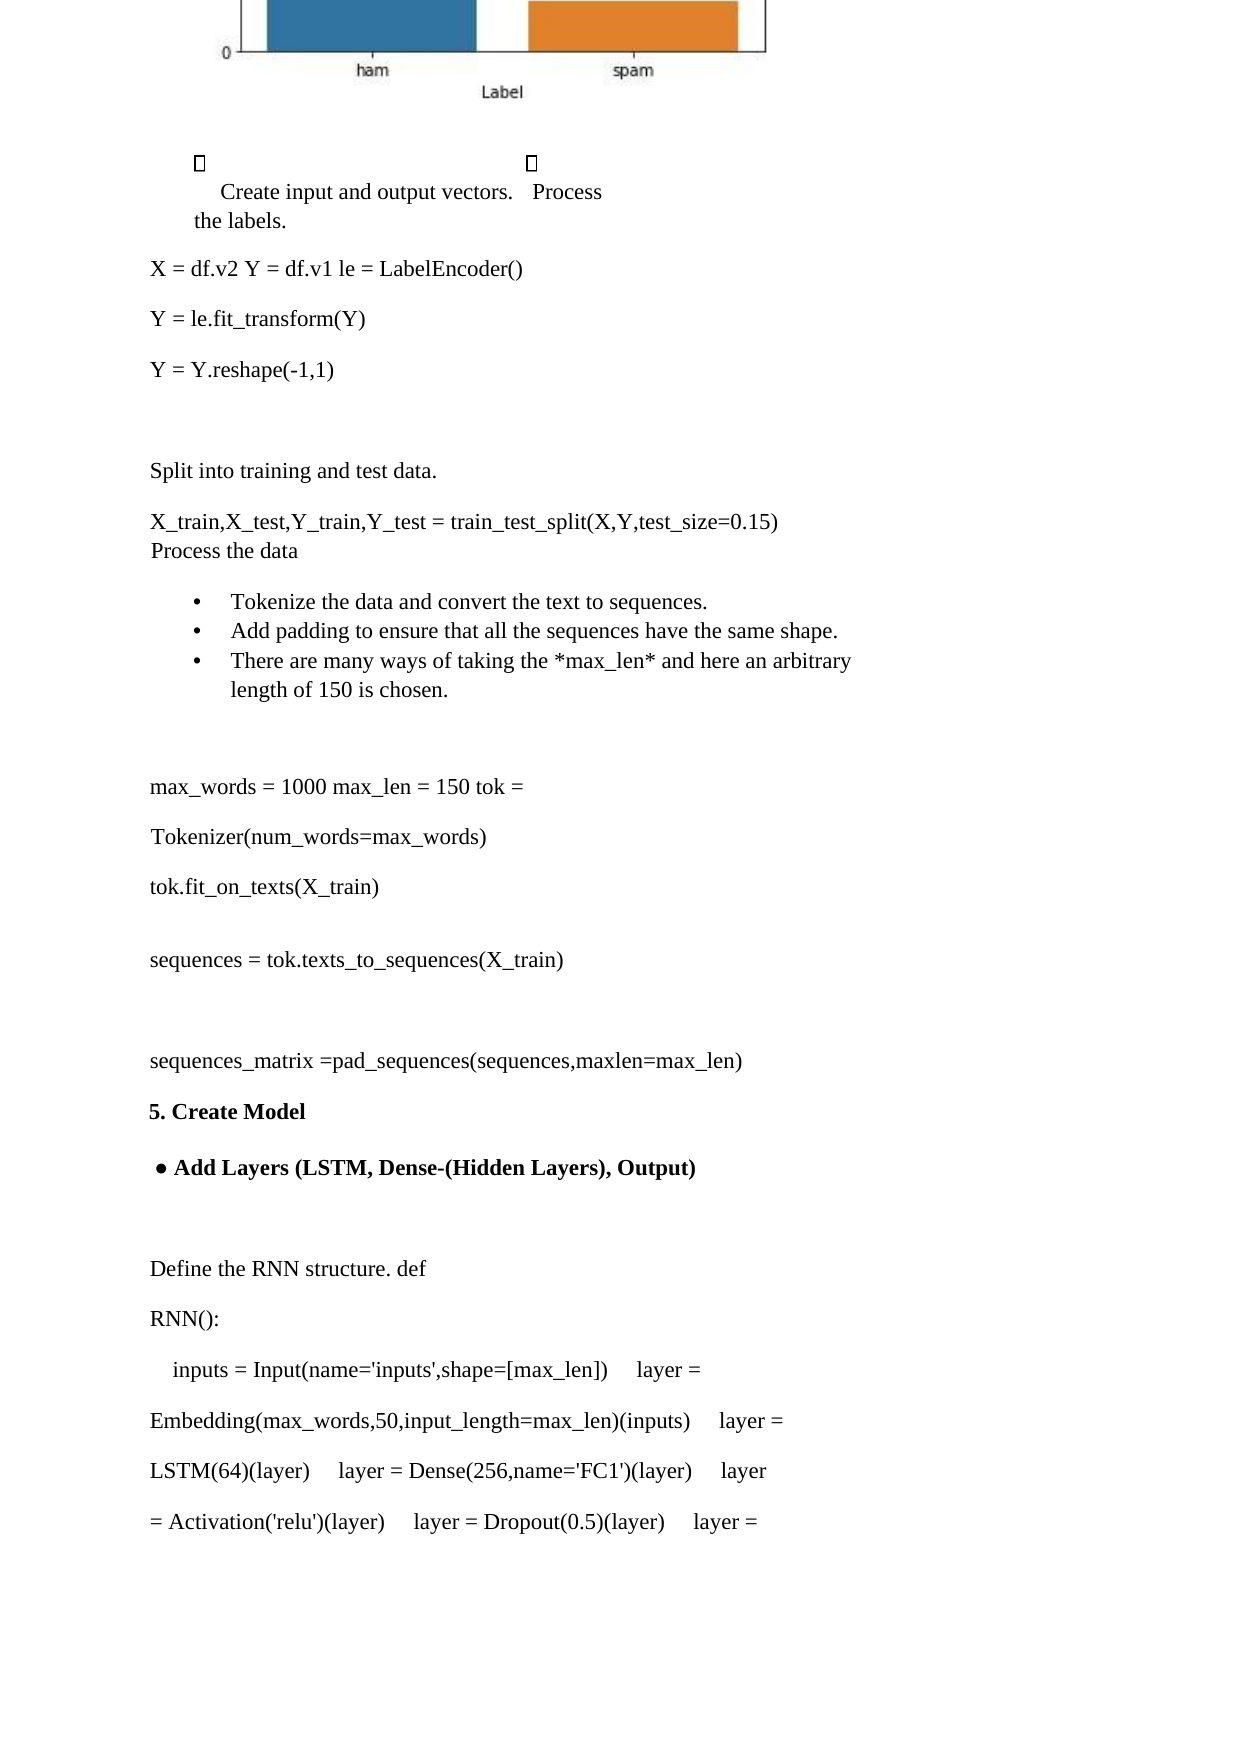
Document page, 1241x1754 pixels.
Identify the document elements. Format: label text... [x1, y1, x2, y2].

list There are many ways of taking the *max_len* and here an arbitrary length of 150 is chosen. [193, 647, 861, 702]
list = df.v2 Y = df.v1 le = LabelEncoder() [149, 254, 861, 281]
text = Activation('relu')(layer) layer = Dropout(0.5)(layer) layer = [149, 1508, 861, 1535]
picture [192, 145, 222, 176]
text sequences_matrix =pad_sequences(sequences,maxlen=max_len) [149, 1048, 861, 1074]
list = le.fit_transform(Y) [149, 305, 861, 332]
picture [524, 145, 554, 176]
text Create input and output vectors. Process the labels. [194, 150, 616, 234]
text Y = Y.reshape(-1,1) [149, 356, 861, 382]
text inputs = Input(name='inputs',shape=[max_len]) layer = [149, 1356, 861, 1382]
list Tokenize the data and convert the text to sequences. [193, 588, 861, 614]
text Define the RNN structure. def [149, 1255, 861, 1281]
list Add padding to ensure that all the sequences have the same shape. [193, 617, 861, 644]
text LSTM(64)(layer) layer = Dense(256,name='FC1')(layer) layer [149, 1458, 861, 1484]
text sequences = tok.texts_to_sequences(X_train) [149, 946, 861, 972]
text RNN(): [149, 1305, 861, 1332]
text tok.fit_on_texts(X_train) [149, 873, 861, 899]
text max_words = 1000 max_len = 150 tok = Tokenizer(num_words=max_words) [149, 773, 861, 849]
text 5. Create Model [148, 1098, 1108, 1125]
text Split into training and test data. [149, 458, 861, 484]
text X_train,X_test,Y_train,Y_test = train_test_split(X,Y,test_size=0.15) Process the data [149, 508, 861, 564]
text ● Add Layers (LSTM, Dense-(Hidden Layers), Output) [148, 1154, 1108, 1180]
text Embedding(max_words,50,input_length=max_len)(inputs) layer = [149, 1407, 861, 1433]
picture [153, 0, 790, 125]
